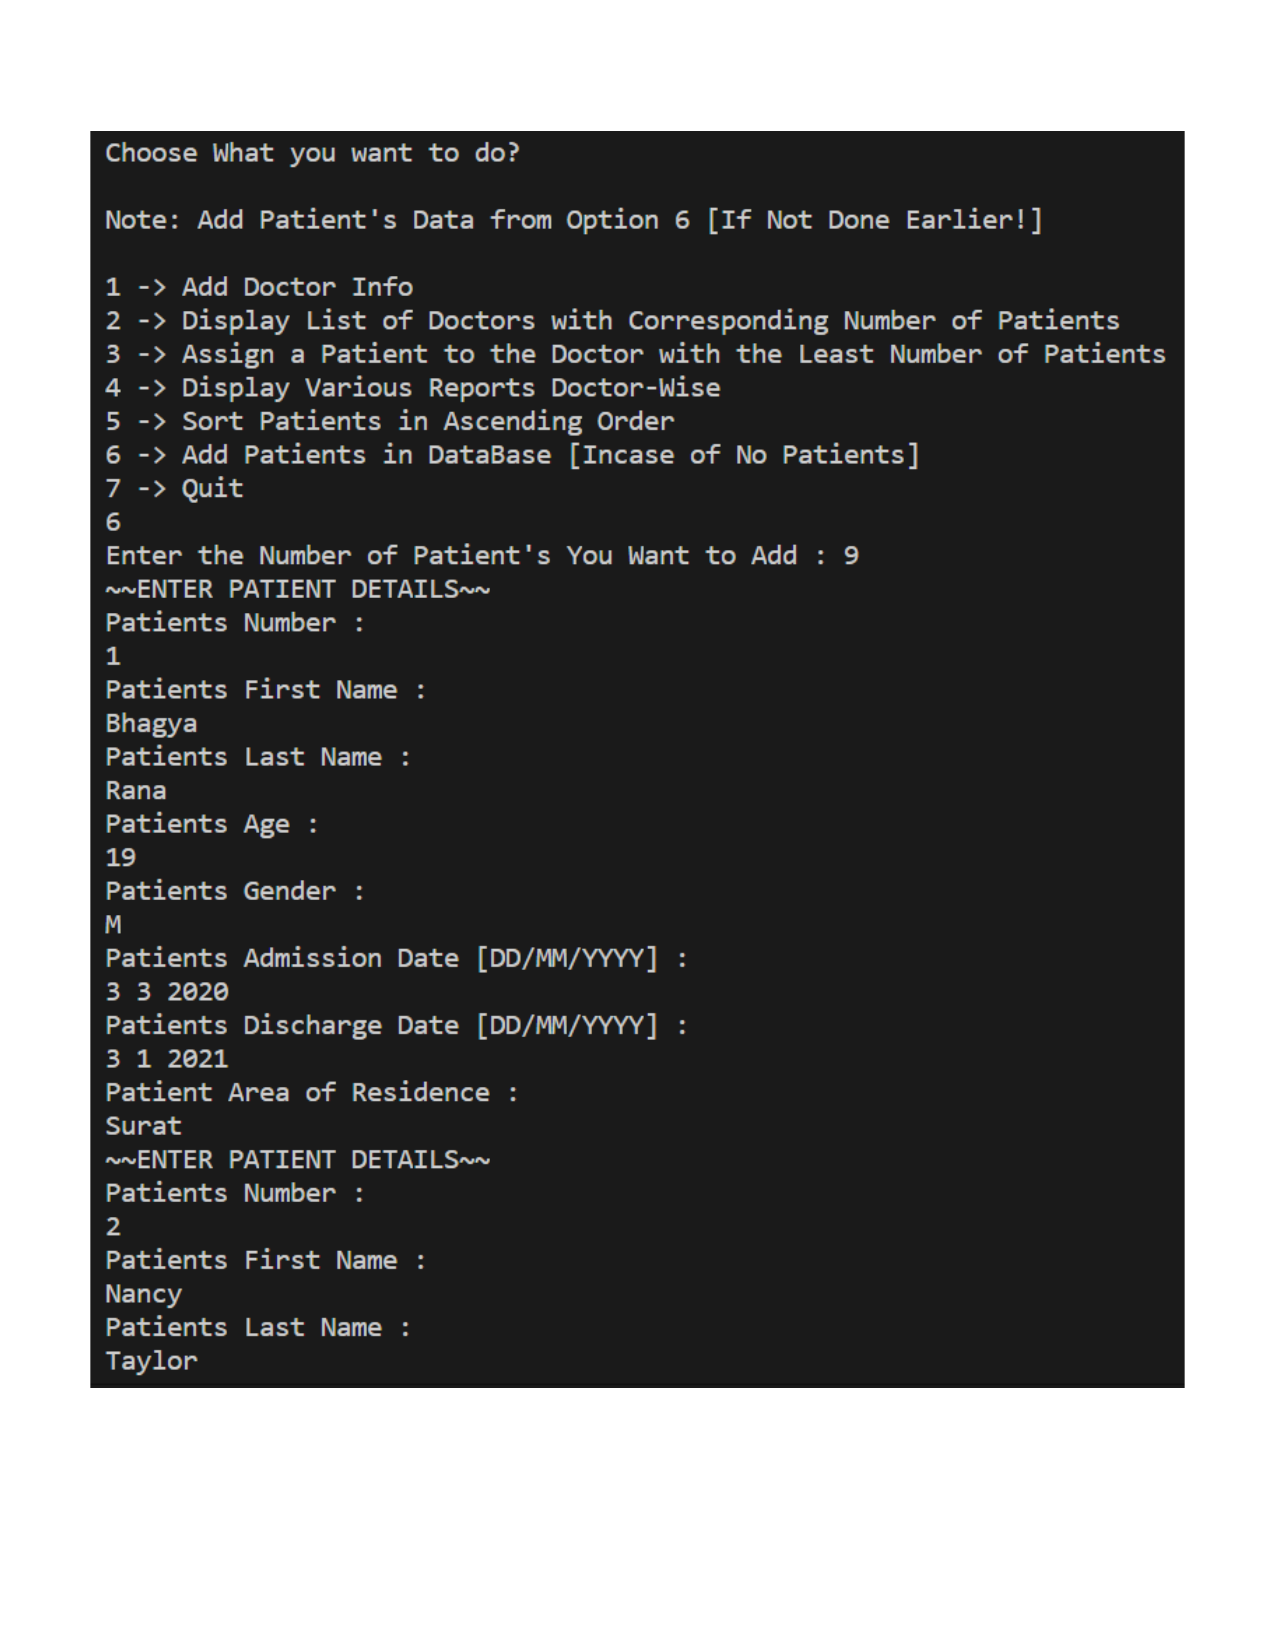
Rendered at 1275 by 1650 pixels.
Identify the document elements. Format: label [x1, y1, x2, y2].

picture [90, 131, 1185, 1388]
